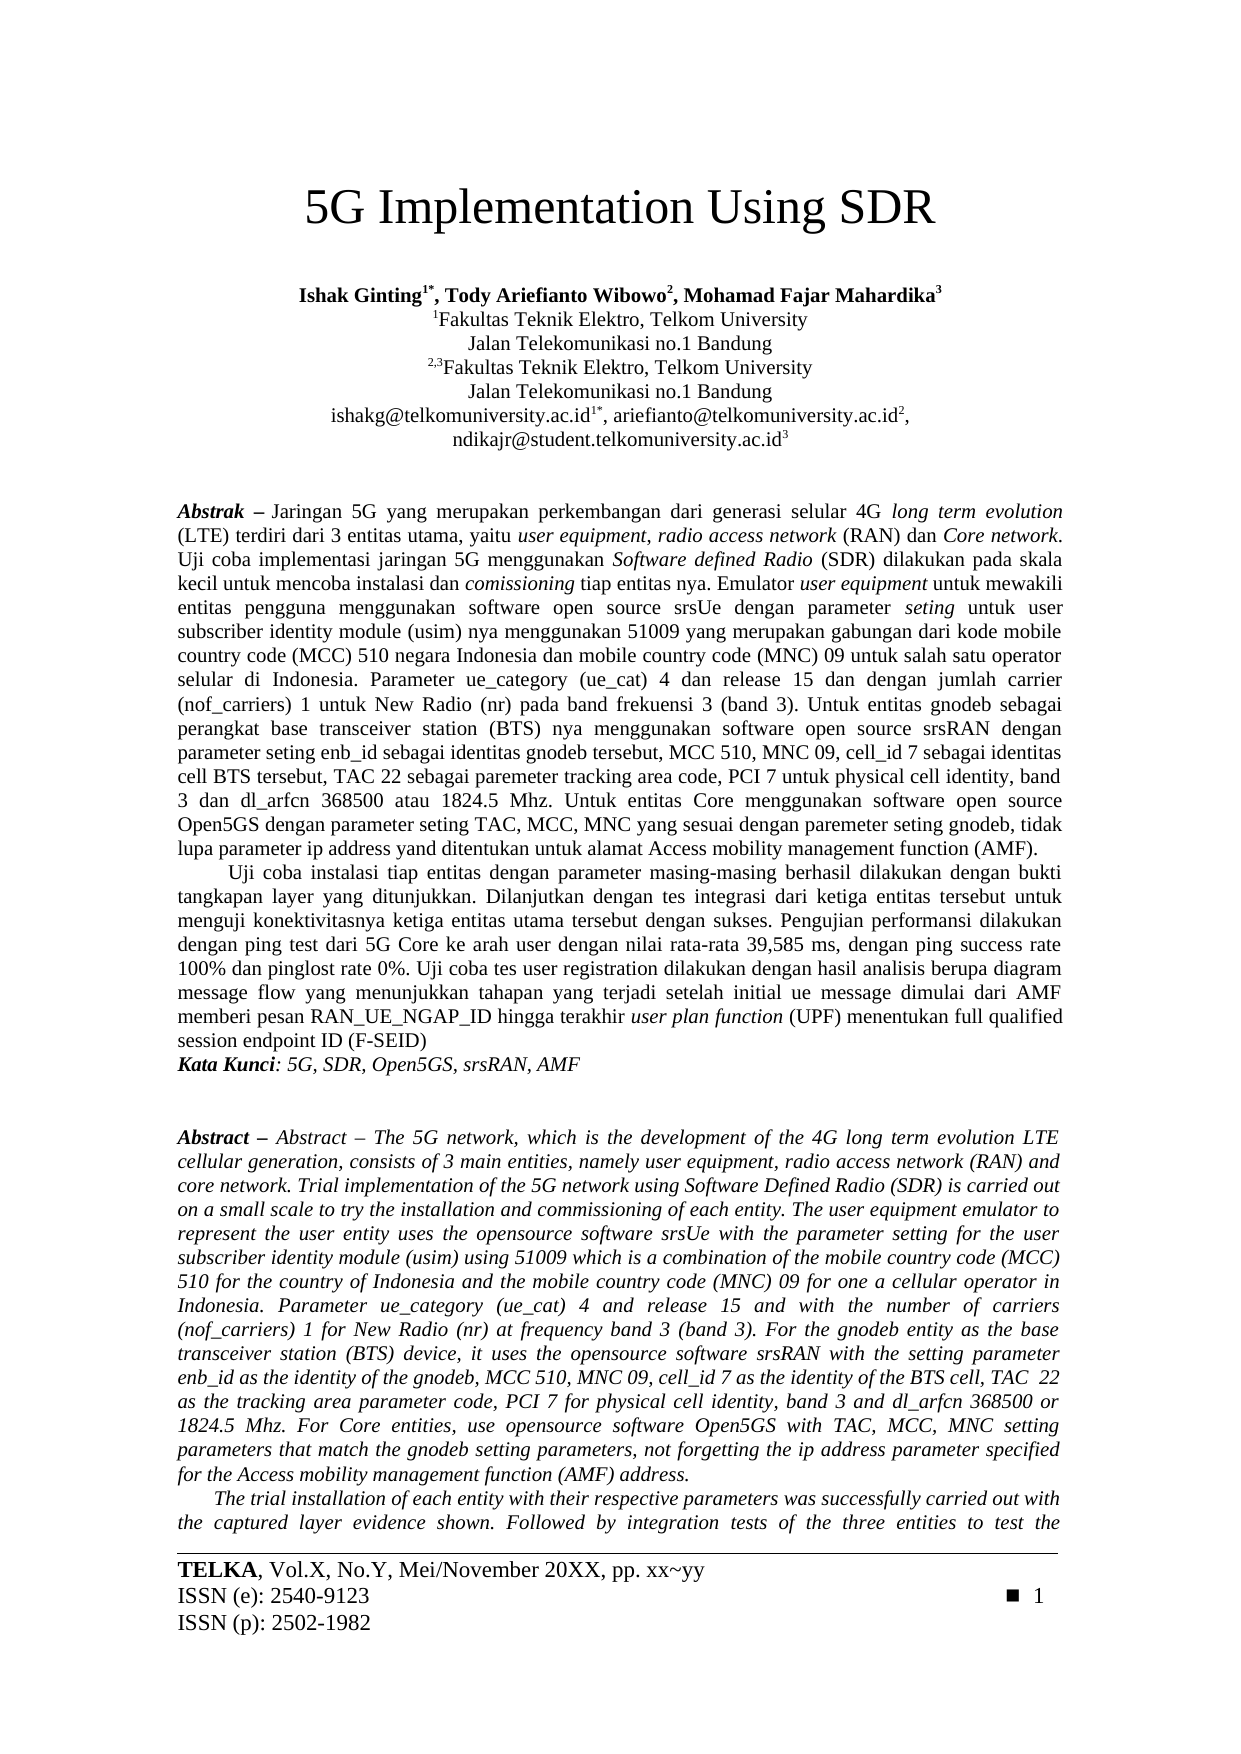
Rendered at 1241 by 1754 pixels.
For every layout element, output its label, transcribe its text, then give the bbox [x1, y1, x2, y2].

text Abstract – Abstract – The 5G network, which is the development of the 4G long term evolution LTE cellular generation, consists of 3 main entities, namely user equipment, radio access network (RAN) and core network. Trial implementation of the 5G network using Software Defined Radio (SDR) is carried out on a small scale to try the installation and commissioning of each entity. The user equipment emulator to represent the user entity uses the opensource software srsUe with the parameter setting for the user subscriber identity module (usim) using 51009 which is a combination of the mobile country code (MCC) 510 for the country of Indonesia and the mobile country code (MNC) 09 for one a cellular operator in Indonesia. Parameter ue_category (ue_cat) 4 and release 15 and with the number of carriers (nof_carriers) 1 for New Radio (nr) at frequency band 3 (band 3). For the gnodeb entity as the base transceiver station (BTS) device, it uses the opensource software srsRAN with the setting parameter enb_id as the identity of the gnodeb, MCC 510, MNC 09, cell_id 7 as the identity of the BTS cell, TAC 22 as the tracking area parameter code, PCI 7 for physical cell identity, band 3 and dl_arfcn 368500 or 1824.5 Mhz. For Core entities, use opensource software Open5GS with TAC, MCC, MNC setting parameters that match the gnodeb setting parameters, not forgetting the ip address parameter specified for the Access mobility management function (AMF) address. [177, 1124, 1063, 1486]
text Kata Kunci: 5G, SDR, Open5GS, srsRAN, AMF [177, 1052, 1063, 1076]
text 1Fakultas Teknik Elektro, Telkom University [177, 307, 1063, 331]
text Jalan Telekomunikasi no.1 Bandung [177, 331, 1063, 355]
text Jalan Telekomunikasi no.1 Bandung [177, 379, 1063, 403]
text 2,3Fakultas Teknik Elektro, Telkom University [177, 355, 1063, 379]
text 5G Implementation Using SDR [177, 177, 1063, 235]
text Ishak Ginting1*, Tody Ariefianto Wibowo2, Mohamad Fajar Mahardika3 [177, 283, 1063, 307]
text Abstrak – Jaringan 5G yang merupakan perkembangan dari generasi selular 4G long term evolution (LTE) terdiri dari 3 entitas utama, yaitu user equipment, radio access network (RAN) dan Core network. Uji coba implementasi jaringan 5G menggunakan Software defined Radio (SDR) dilakukan pada skala kecil untuk mencoba instalasi dan comissioning tiap entitas nya. Emulator user equipment untuk mewakili entitas pengguna menggunakan software open source srsUe dengan parameter seting untuk user subscriber identity module (usim) nya menggunakan 51009 yang merupakan gabungan dari kode mobile country code (MCC) 510 negara Indonesia dan mobile country code (MNC) 09 untuk salah satu operator selular di Indonesia. Parameter ue_category (ue_cat) 4 dan release 15 dan dengan jumlah carrier (nof_carriers) 1 untuk New Radio (nr) pada band frekuensi 3 (band 3). Untuk entitas gnodeb sebagai perangkat base transceiver station (BTS) nya menggunakan software open source srsRAN dengan parameter seting enb_id sebagai identitas gnodeb tersebut, MCC 510, MNC 09, cell_id 7 sebagai identitas cell BTS tersebut, TAC 22 sebagai paremeter tracking area code, PCI 7 untuk physical cell identity, band 3 dan dl_arfcn 368500 atau 1824.5 Mhz. Untuk entitas Core menggunakan software open source Open5GS dengan parameter seting TAC, MCC, MNC yang sesuai dengan paremeter seting gnodeb, tidak lupa parameter ip address yand ditentukan untuk alamat Access mobility management function (AMF). [177, 499, 1063, 860]
text Uji coba instalasi tiap entitas dengan parameter masing-masing berhasil dilakukan dengan bukti tangkapan layer yang ditunjukkan. Dilanjutkan dengan tes integrasi dari ketiga entitas tersebut untuk menguji konektivitasnya ketiga entitas utama tersebut dengan sukses. Pengujian performansi dilakukan dengan ping test dari 5G Core ke arah user dengan nilai rata-rata 39,585 ms, dengan ping success rate 100% dan pinglost rate 0%. Uji coba tes user registration dilakukan dengan hasil analisis berupa diagram message flow yang menunjukkan tahapan yang terjadi setelah initial ue message dimulai dari AMF memberi pesan RAN_UE_NGAP_ID hingga terakhir user plan function (UPF) menentukan full qualified session endpoint ID (F-SEID) [177, 860, 1063, 1052]
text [177, 1486, 1063, 1534]
text ishakg@telkomuniversity.ac.id1*, ariefianto@telkomuniversity.ac.id2, ndikajr@student.telkomuniversity.ac.id3 [177, 403, 1063, 451]
